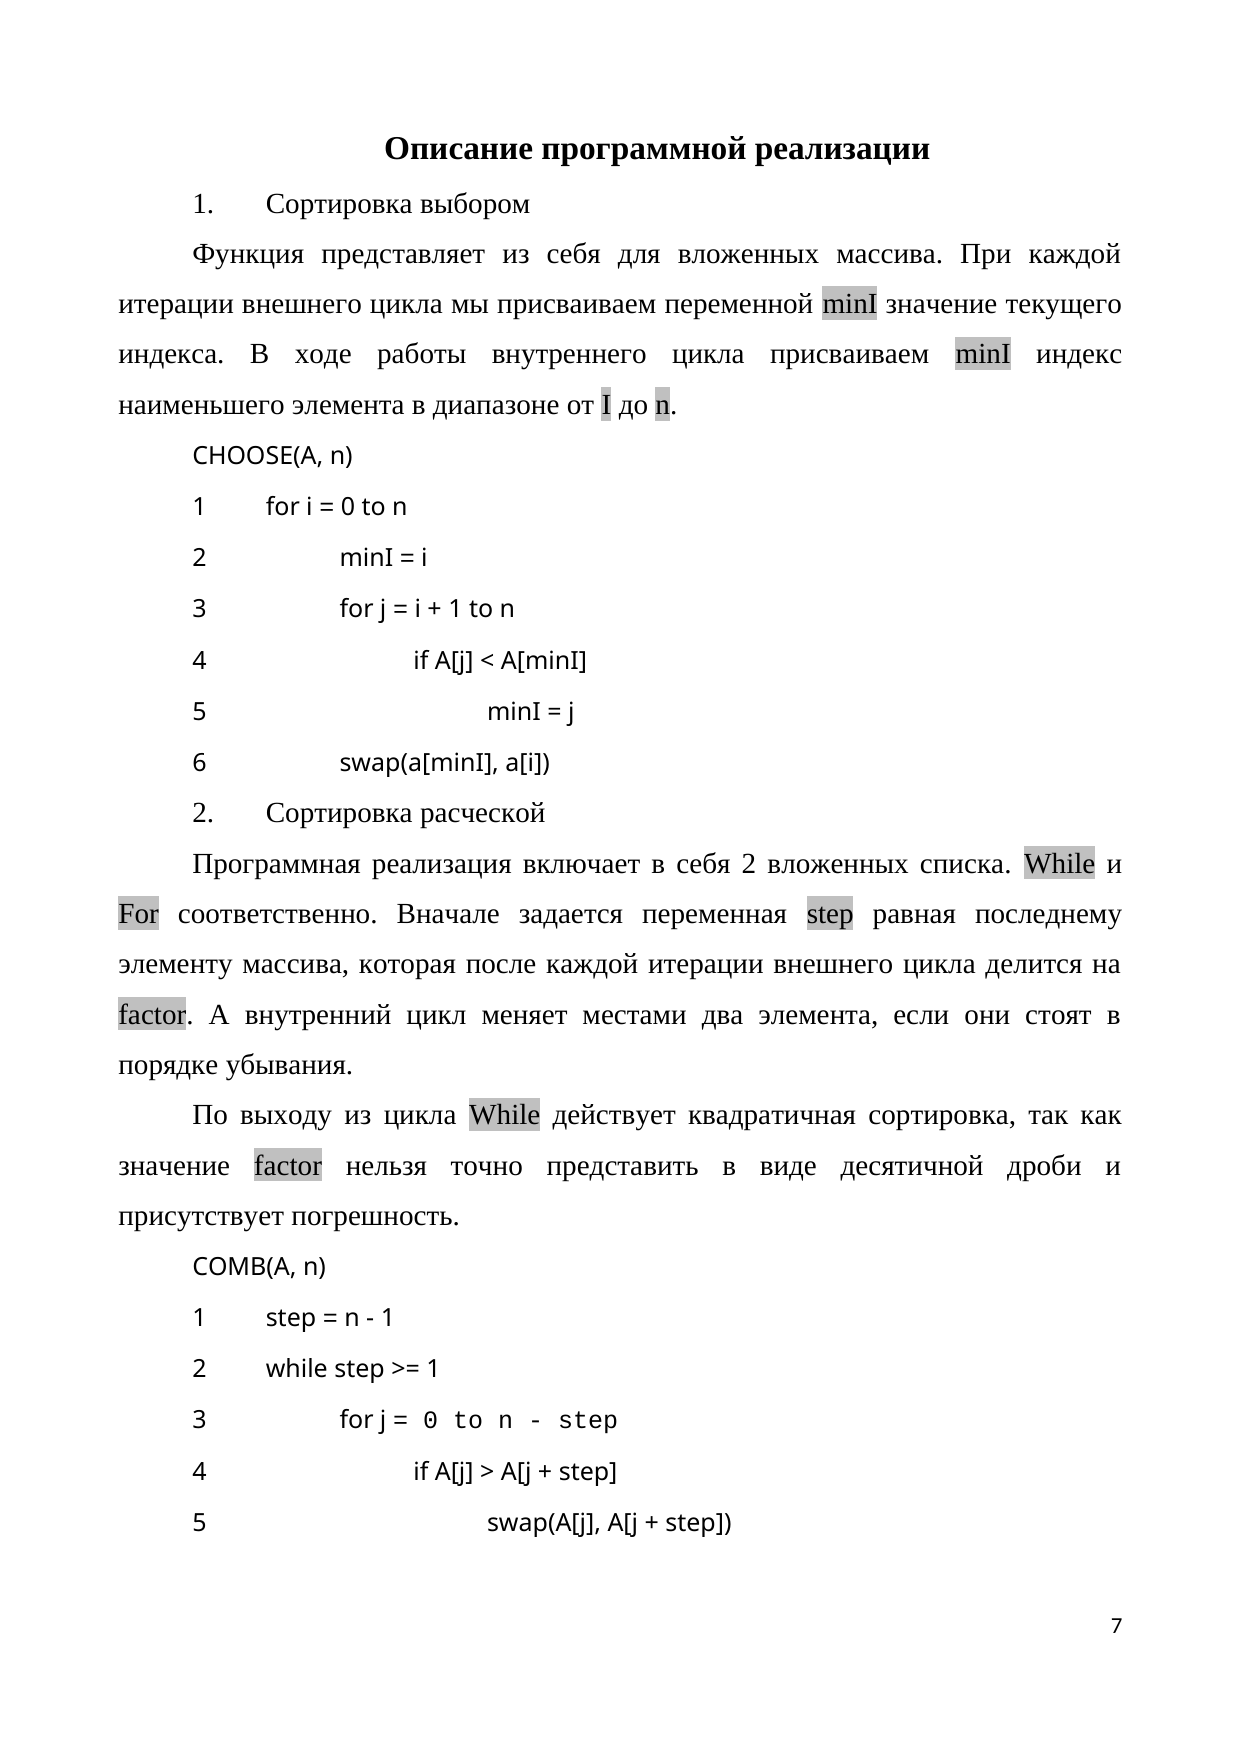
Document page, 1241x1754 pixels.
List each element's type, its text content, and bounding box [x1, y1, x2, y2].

text 3 for j = i + 1 to n [118, 591, 1122, 625]
text 4 if A[j] > A[j + step] [118, 1453, 1122, 1487]
text 1 step = n - 1 [118, 1299, 1122, 1334]
text По выходу из цикла While действует квадратичная сортировка, так как значение factor нельзя точно представить в виде десятичной дроби и присутствует погрешность. [118, 1097, 1122, 1232]
text 6 swap(a[minI], a[i]) [118, 744, 1122, 778]
text 1 for i = 0 to n [118, 488, 1122, 523]
list Сортировка расческой [118, 796, 1122, 829]
subtitle Описание программной реализации [118, 128, 1122, 167]
text 5 minI = j [118, 693, 1122, 727]
text Программная реализация включает в себя 2 вложенных списка. While и For соответственно. Вначале задается переменная step равная последнему элементу массива, которая после каждой итерации внешнего цикла делится на factor. А внутренний цикл меняет местами два элемента, если они стоят в порядке убывания. [118, 846, 1122, 1081]
text COMB(A, n) [118, 1248, 1122, 1282]
text 4 if A[j] < A[minI] [118, 642, 1122, 676]
text 2 minI = i [118, 540, 1122, 574]
text 5 swap(A[j], A[j + step]) [118, 1504, 1122, 1538]
text 2 while step >= 1 [118, 1351, 1122, 1385]
text Функция представляет из себя для вложенных массива. При каждой итерации внешнего цикла мы присваиваем переменной minI значение текущего индекса. В ходе работы внутреннего цикла присваиваем minI индекс наименьшего элемента в диапазоне от I до n. [118, 236, 1122, 421]
text CHOOSE(A, n) [118, 437, 1122, 471]
list Сортировка выбором [118, 186, 1122, 219]
text 3 for j = 0 to n - step [118, 1402, 1122, 1436]
